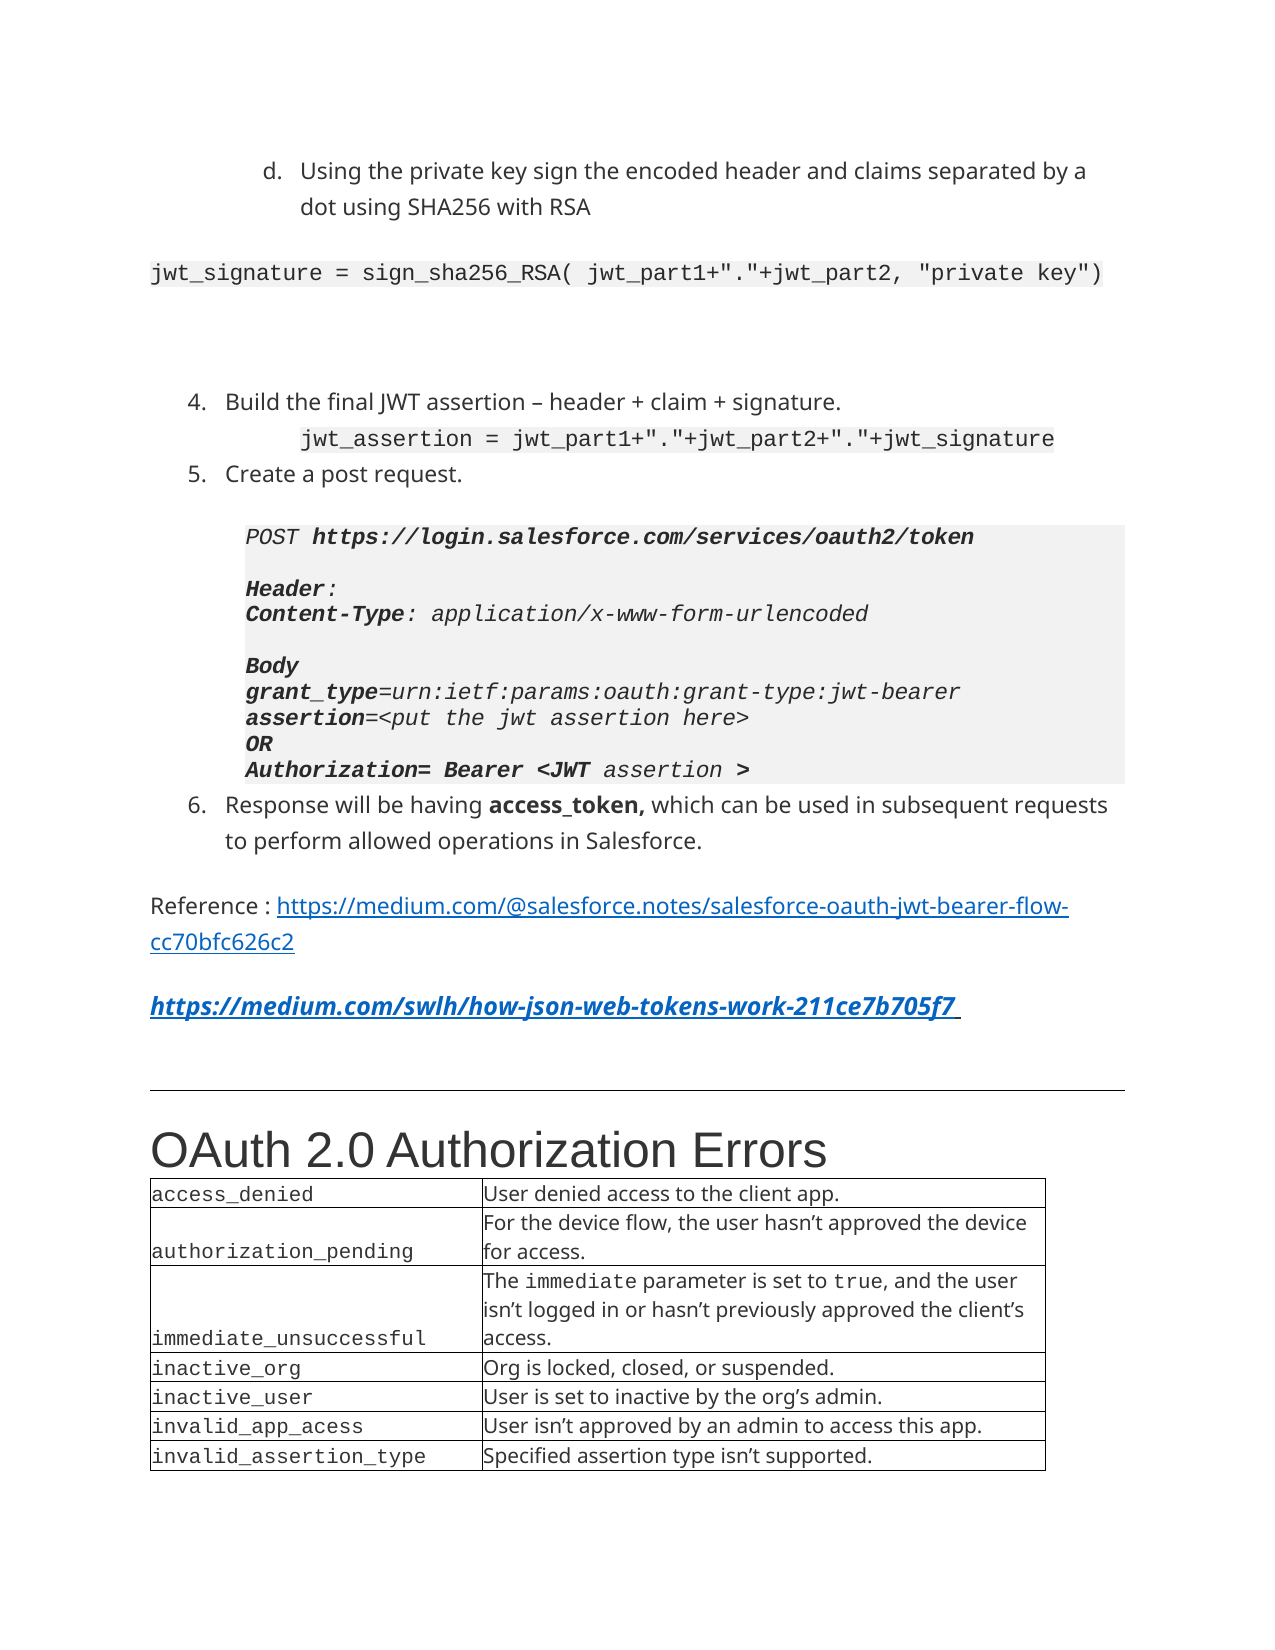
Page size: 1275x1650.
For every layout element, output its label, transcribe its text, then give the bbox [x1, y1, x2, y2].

text jwt_signature = sign_sha256_RSA( jwt_part1+"."+jwt_part2, "private key") [150, 251, 1125, 287]
list Using the private key sign the encoded header and claims separated by a dot using SHA256 with RSA [262, 150, 1125, 222]
list Response will be having access_token, which can be used in subsequent requests to perform allowed operations in Salesforce. [187, 784, 1125, 856]
list Create a post request. [187, 453, 1125, 489]
table_cell The immediate parameter is set to true, and the user isn’t logged in or hasn’t previously approved the client’s access. [483, 1266, 1045, 1352]
list Header: [245, 551, 1125, 603]
list jwt_assertion = jwt_part1+"."+jwt_part2+"."+jwt_signature [300, 417, 1125, 453]
list OR [245, 732, 1125, 758]
subtitle OAuth 2.0 Authorization Errors [150, 1120, 1125, 1178]
table_header access_denied [151, 1179, 482, 1207]
table_cell invalid_assertion_type [151, 1441, 482, 1469]
list assertion=<put the jwt assertion here> [245, 707, 1125, 732]
table_cell inactive_user [151, 1382, 482, 1411]
table_cell Org is locked, closed, or suspended. [483, 1353, 1045, 1381]
table_cell authorization_pending [151, 1208, 482, 1265]
list Build the final JWT assertion – header + claim + signature. [187, 381, 1125, 417]
list Authorization= Bearer <JWT assertion > [245, 758, 1125, 784]
table_cell User isn’t approved by an admin to access this app. [483, 1412, 1045, 1440]
table_cell Specified assertion type isn’t supported. [483, 1441, 1045, 1469]
table_header User denied access to the client app. [483, 1179, 1045, 1207]
table_cell invalid_app_acess [151, 1412, 482, 1440]
table_cell immediate_unsuccessful [151, 1266, 482, 1352]
list Content-Type: application/x-www-form-urlencoded [245, 603, 1125, 629]
text Reference : https://medium.com/@salesforce.notes/salesforce-oauth-jwt-bearer-flow-cc70bfc626c2 [150, 885, 1125, 957]
table_cell User is set to inactive by the org’s admin. [483, 1382, 1045, 1411]
text https://medium.com/swlh/how-json-web-tokens-work-211ce7b705f7 [150, 986, 1125, 1022]
list Body [245, 655, 1125, 681]
list POST https://login.salesforce.com/services/oauth2/token [245, 525, 1125, 551]
table_cell For the device flow, the user hasn’t approved the device for access. [483, 1208, 1045, 1265]
list grant_type=urn:ietf:params:oauth:grant-type:jwt-bearer [245, 681, 1125, 707]
table_cell inactive_org [151, 1353, 482, 1381]
